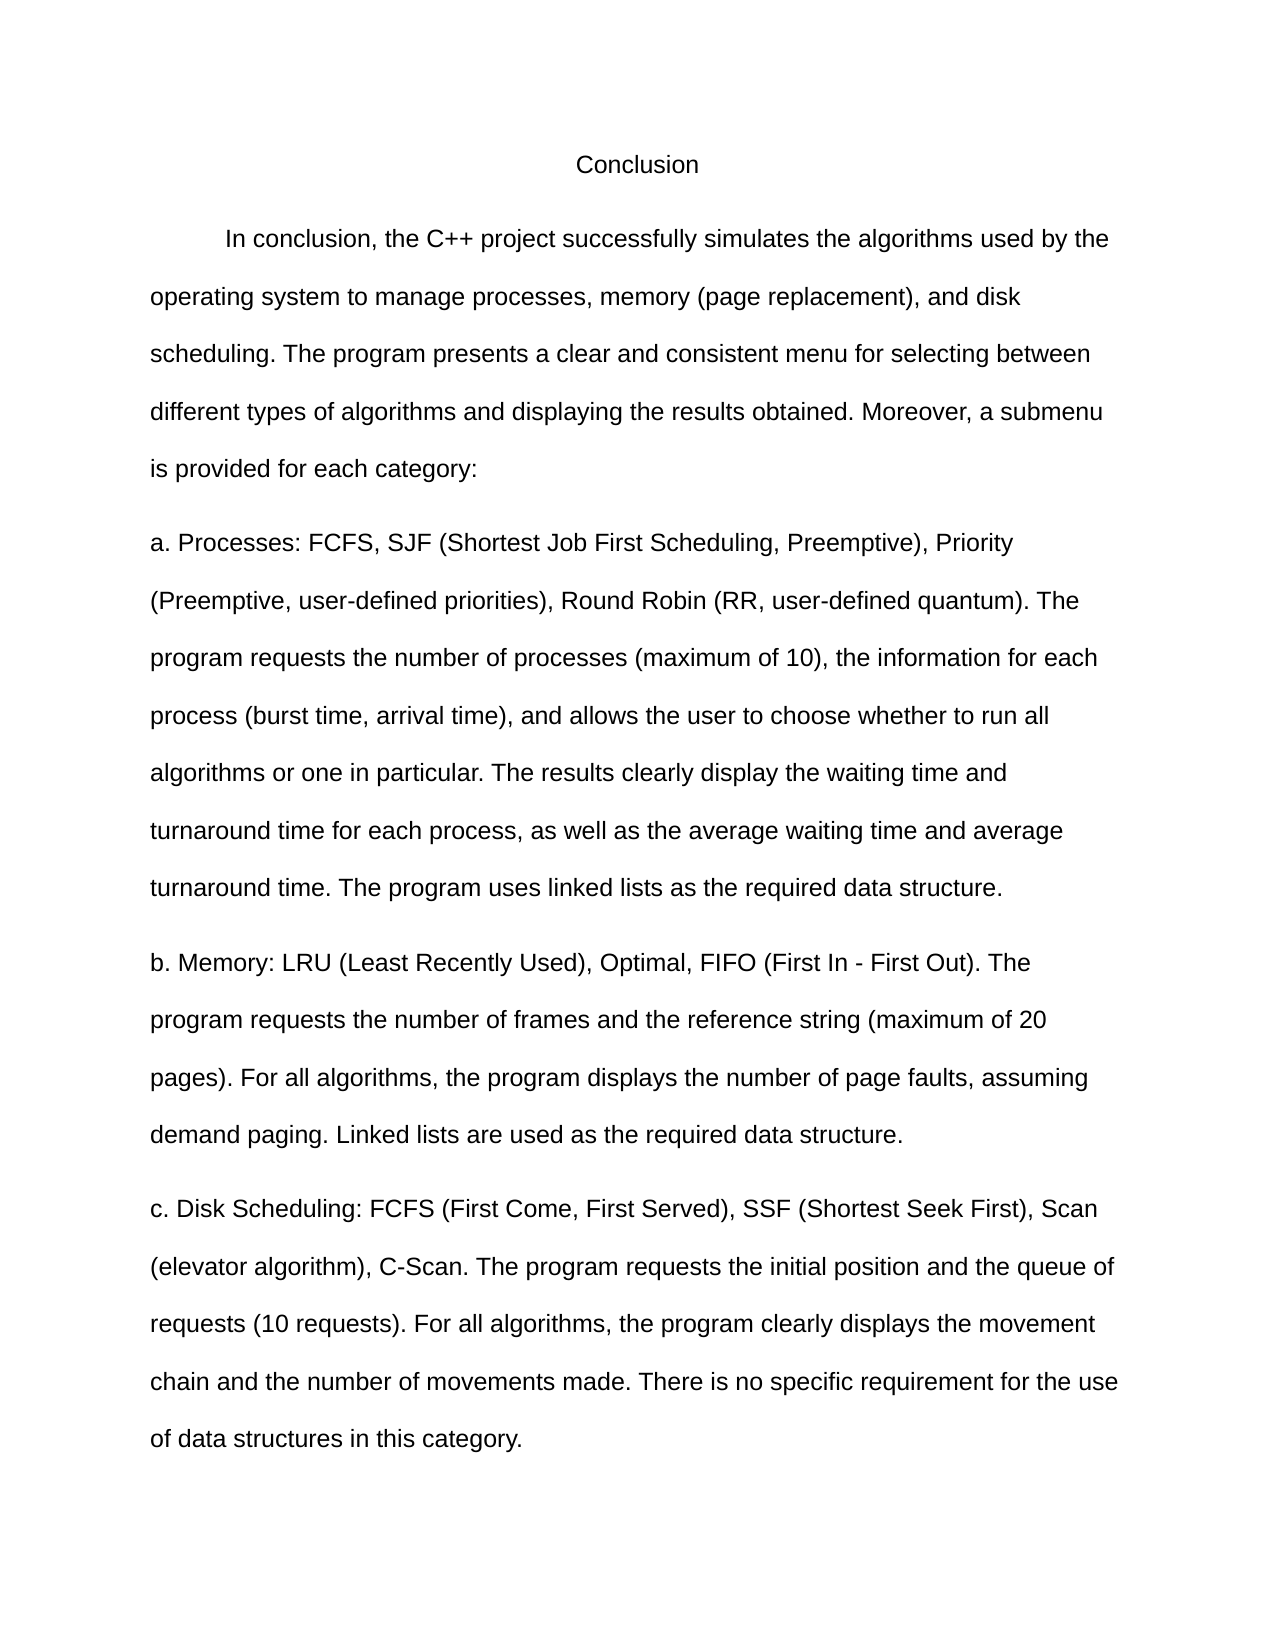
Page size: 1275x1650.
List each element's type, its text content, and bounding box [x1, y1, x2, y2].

text In conclusion, the C++ project successfully simulates the algorithms used by the operating system to manage processes, memory (page replacement), and disk scheduling. The program presents a clear and consistent menu for selecting between different types of algorithms and displaying the results obtained. Moreover, a submenu is provided for each category: [150, 224, 1125, 483]
text c. Disk Scheduling: FCFS (First Come, First Served), SSF (Shortest Seek First), Scan (elevator algorithm), C-Scan. The program requests the initial position and the queue of requests (10 requests). For all algorithms, the program clearly displays the movement chain and the number of movements made. There is no specific requirement for the use of data structures in this category. [150, 1194, 1125, 1453]
text b. Memory: LRU (Least Recently Used), Optimal, FIFO (First In - First Out). The program requests the number of frames and the reference string (maximum of 20 pages). For all algorithms, the program displays the number of page faults, assuming demand paging. Linked lists are used as the required data structure. [150, 947, 1125, 1149]
text Conclusion [150, 150, 1125, 179]
text a. Processes: FCFS, SJF (Shortest Job First Scheduling, Preemptive), Priority (Preemptive, user-defined priorities), Round Robin (RR, user-defined quantum). The program requests the number of processes (maximum of 10), the information for each process (burst time, arrival time), and allows the user to choose whether to run all algorithms or one in particular. The results clearly display the waiting time and turnaround time for each process, as well as the average waiting time and average turnaround time. The program uses linked lists as the required data structure. [150, 528, 1125, 902]
